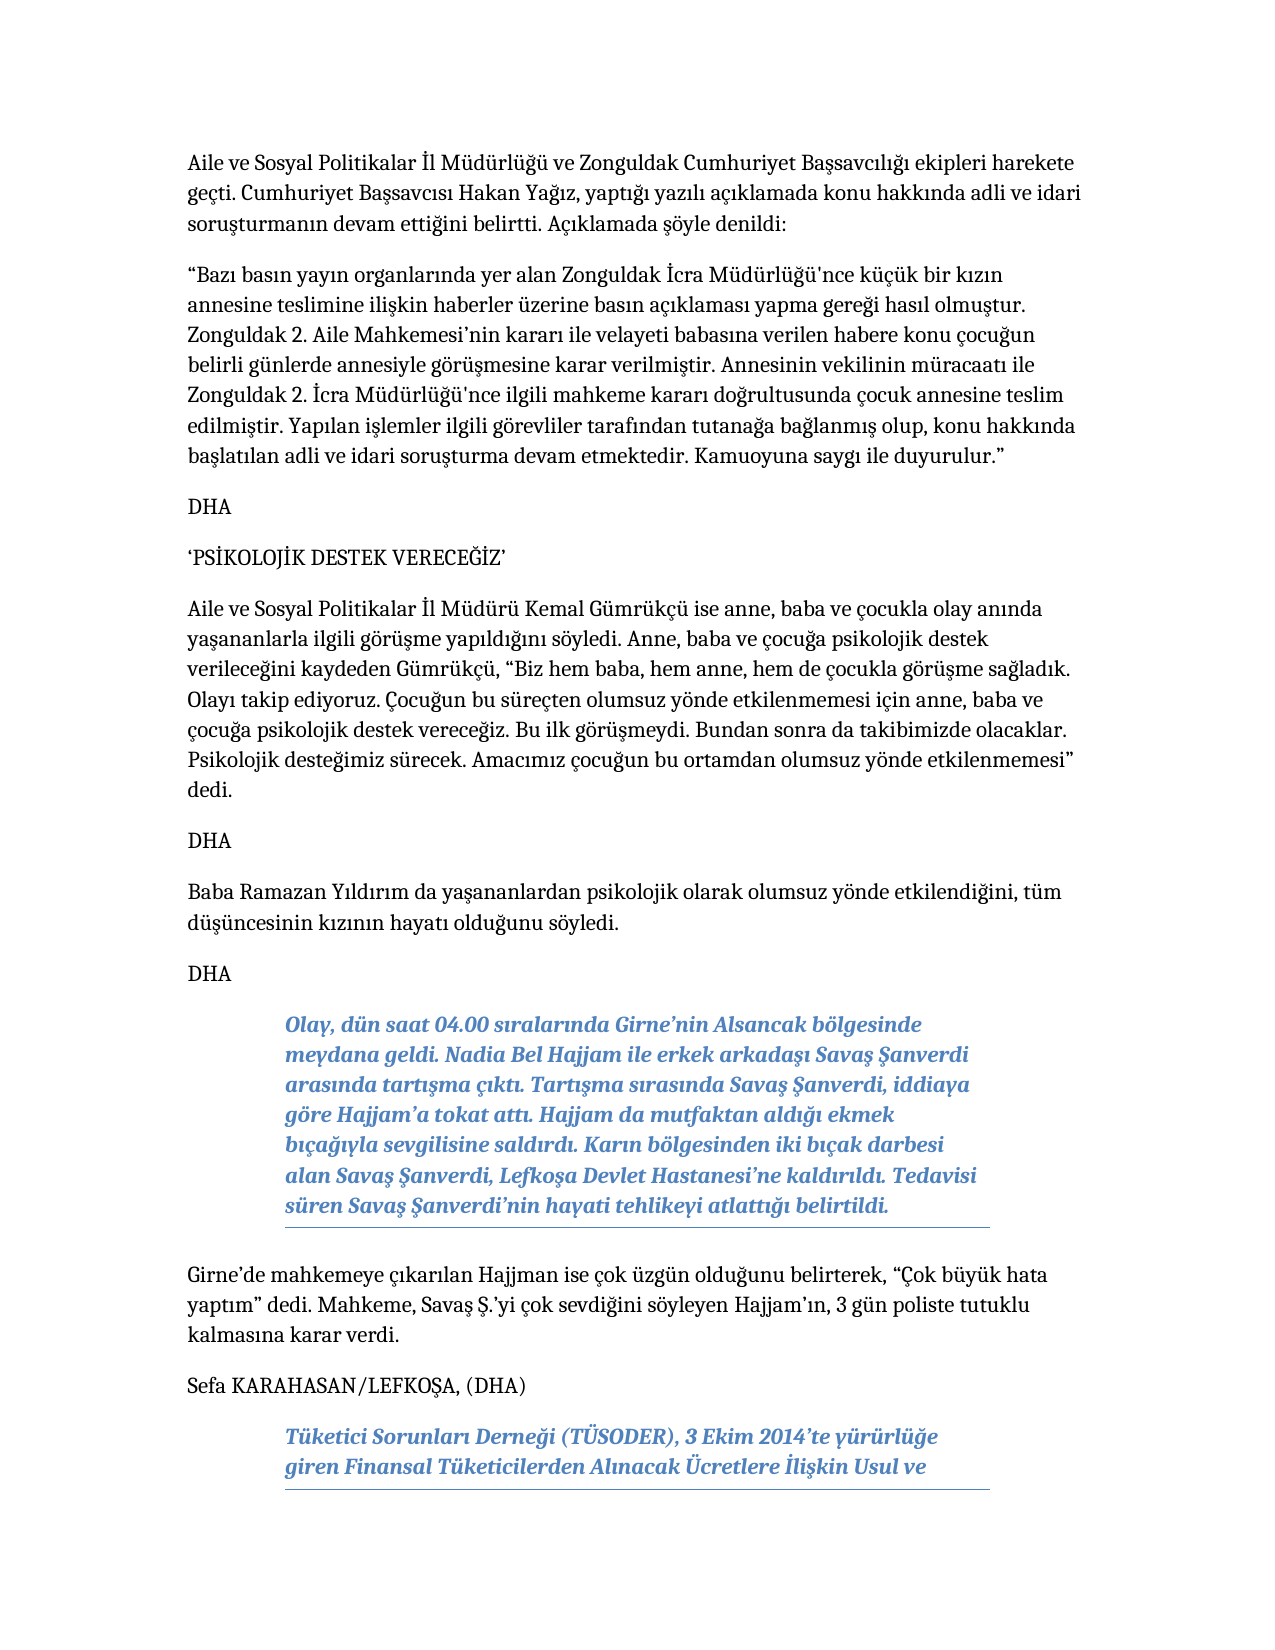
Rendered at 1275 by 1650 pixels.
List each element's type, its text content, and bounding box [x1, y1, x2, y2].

text ‘PSİKOLOJİK DESTEK VERECEĞİZ’ [187, 545, 1087, 571]
text DHA [187, 828, 1087, 854]
text DHA [187, 494, 1087, 520]
text Girne’de mahkemeye çıkarılan Hajjman ise çok üzgün olduğunu belirterek, “Çok büyük hata yaptım” dedi. Mahkeme, Savaş Ş.’yi çok sevdiğini söyleyen Hajjam’ın, 3 gün poliste tutuklu kalmasına karar verdi. [187, 1261, 1087, 1348]
text Aile ve Sosyal Politikalar İl Müdürlüğü ve Zonguldak Cumhuriyet Başsavcılığı ekipleri harekete geçti. Cumhuriyet Başsavcısı Hakan Yağız, yaptığı yazılı açıklamada konu hakkında adli ve idari soruşturmanın devam ettiğini belirtti. Açıklamada şöyle denildi: [187, 150, 1087, 237]
text DHA [187, 960, 1087, 987]
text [285, 1424, 990, 1489]
text Sefa KARAHASAN/LEFKOŞA, (DHA) [187, 1373, 1087, 1399]
text Baba Ramazan Yıldırım da yaşananlardan psikolojik olarak olumsuz yönde etkilendiğini, tüm düşüncesinin kızının hayatı olduğunu söyledi. [187, 879, 1087, 936]
text Aile ve Sosyal Politikalar İl Müdürü Kemal Gümrükçü ise anne, baba ve çocukla olay anında yaşananlarla ilgili görüşme yapıldığını söyledi. Anne, baba ve çocuğa psikolojik destek verileceğini kaydeden Gümrükçü, “Biz hem baba, hem anne, hem de çocukla görüşme sağladık. Olayı takip ediyoruz. Çocuğun bu süreçten olumsuz yönde etkilenmemesi için anne, baba ve çocuğa psikolojik destek vereceğiz. Bu ilk görüşmeydi. Bundan sonra da takibimizde olacaklar. Psikolojik desteğimiz sürecek. Amacımız çocuğun bu ortamdan olumsuz yönde etkilenmemesi” dedi. [187, 596, 1087, 803]
text Olay, dün saat 04.00 sıralarında Girne’nin Alsancak bölgesinde meydana geldi. Nadia Bel Hajjam ile erkek arkadaşı Savaş Şanverdi arasında tartışma çıktı. Tartışma sırasında Savaş Şanverdi, iddiaya göre Hajjam’a tokat attı. Hajjam da mutfaktan aldığı ekmek bıçağıyla sevgilisine saldırdı. Karın bölgesinden iki bıçak darbesi alan Savaş Şanverdi, Lefkoşa Devlet Hastanesi’ne kaldırıldı. Tedavisi süren Savaş Şanverdi’nin hayati tehlikeyi atlattığı belirtildi. [285, 1011, 990, 1227]
text “Bazı basın yayın organlarında yer alan Zonguldak İcra Müdürlüğü'nce küçük bir kızın annesine teslimine ilişkin haberler üzerine basın açıklaması yapma gereği hasıl olmuştur. Zonguldak 2. Aile Mahkemesi’nin kararı ile velayeti babasına verilen habere konu çocuğun belirli günlerde annesiyle görüşmesine karar verilmiştir. Annesinin vekilinin müracaatı ile Zonguldak 2. İcra Müdürlüğü'nce ilgili mahkeme kararı doğrultusunda çocuk annesine teslim edilmiştir. Yapılan işlemler ilgili görevliler tarafından tutanağa bağlanmış olup, konu hakkında başlatılan adli ve idari soruşturma devam etmektedir. Kamuoyuna saygı ile duyurulur.” [187, 261, 1087, 469]
